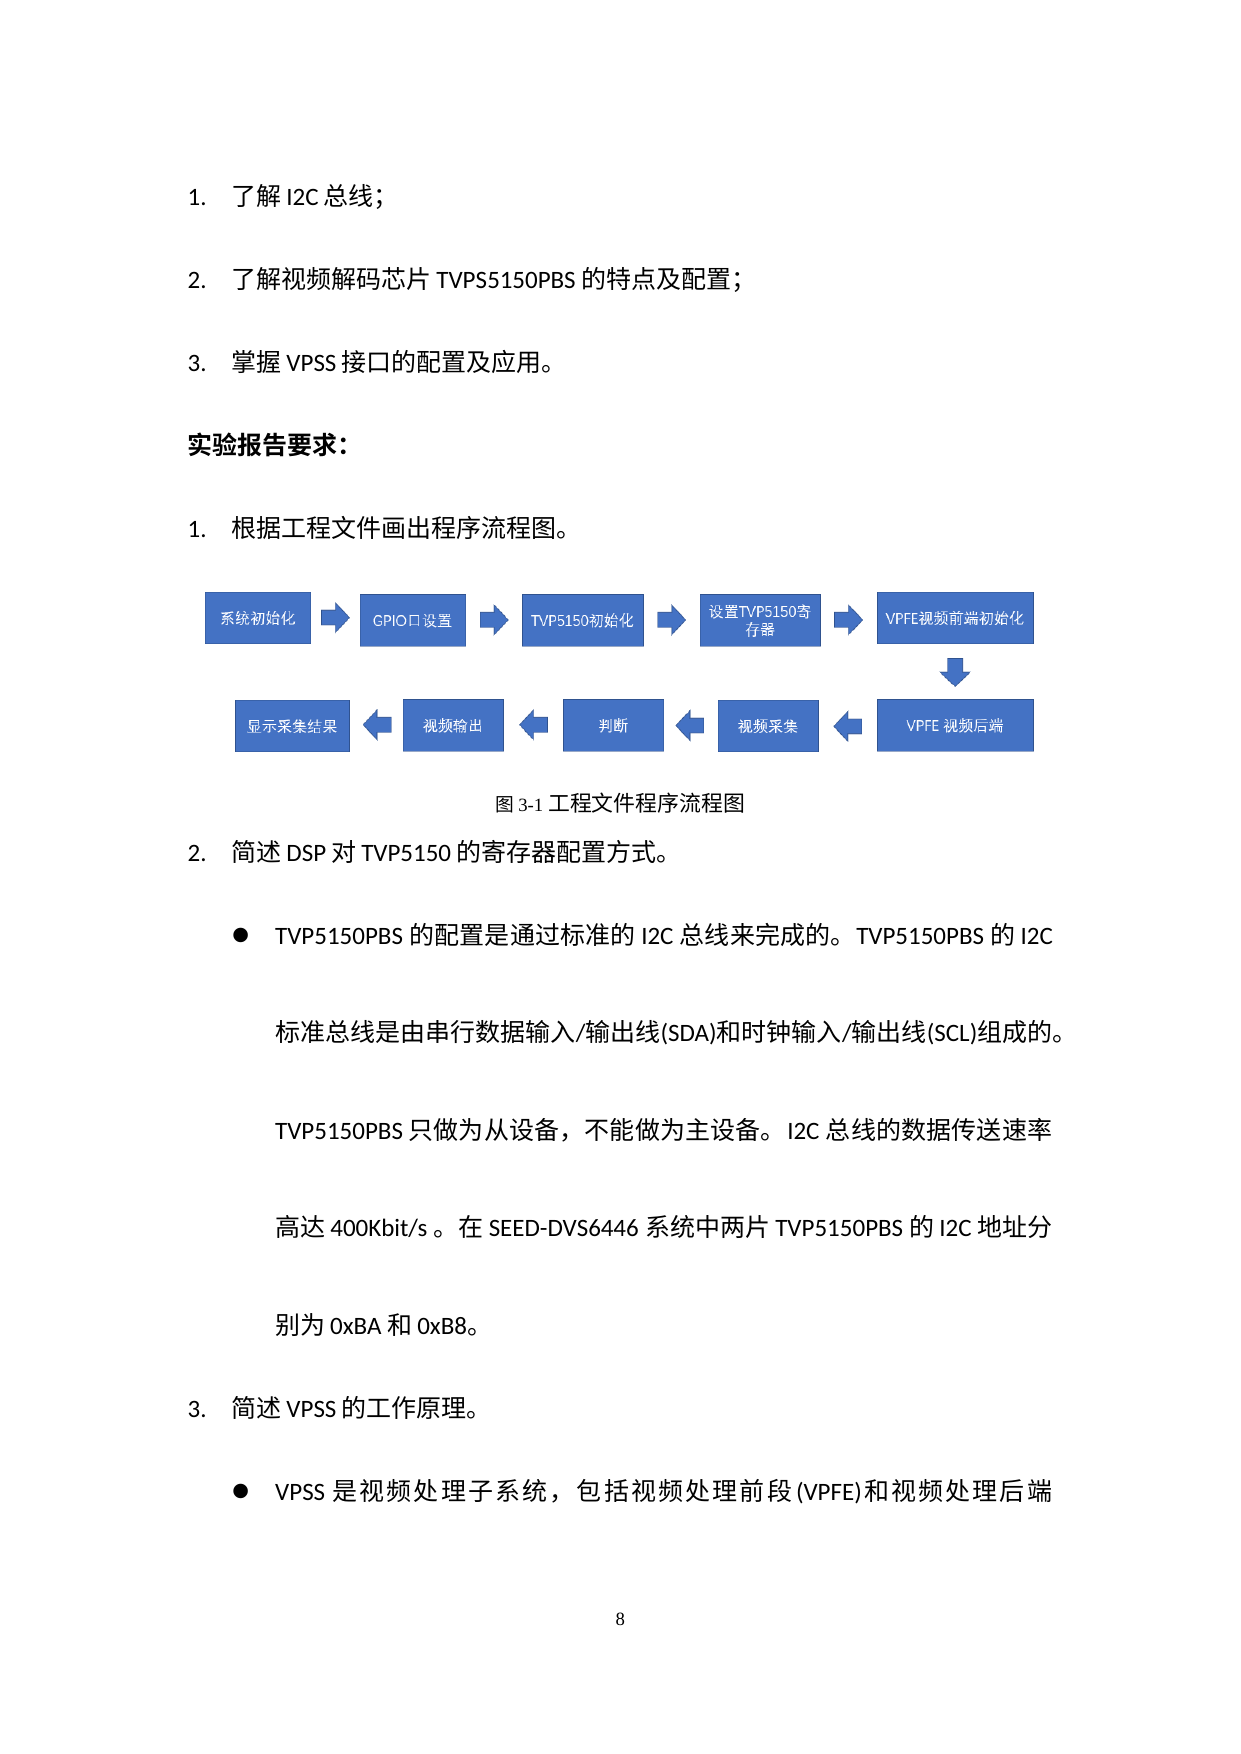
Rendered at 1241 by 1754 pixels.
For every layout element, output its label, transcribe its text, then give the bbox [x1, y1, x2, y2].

text 3. 掌握VPSS接口的配置及应用。 [187, 328, 1053, 393]
text 1. 了解I2C总线； [187, 162, 1053, 227]
list 简述VPSS的工作原理。 [187, 1374, 1053, 1439]
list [231, 1457, 1053, 1522]
text 图3-1 工程文件程序流程图 [187, 785, 1053, 818]
list 根据工程文件画出程序流程图。 [187, 494, 1053, 559]
list TVP5150PBS 的配置是通过标准的I2C 总线来完成的。TVP5150PBS 的I2C 标准总线是由串行数据输入/输出线(SDA)和时钟输入/输出线(SCL)组成的。TVP5150PBS只做为从设备，不能做为主设备。I2C 总线的数据传送速率高达400Kbit/s 。在SEED-DVS6446 系统中两片TVP5150PBS 的I2C 地址分别为0xBA 和0xB8。 [231, 901, 1053, 1356]
text 实验报告要求： [187, 411, 1053, 476]
picture [187, 577, 1053, 767]
text 2. 了解视频解码芯片TVPS5150PBS的特点及配置； [187, 245, 1053, 310]
list 简述DSP对TVP5150的寄存器配置方式。 [187, 818, 1053, 883]
